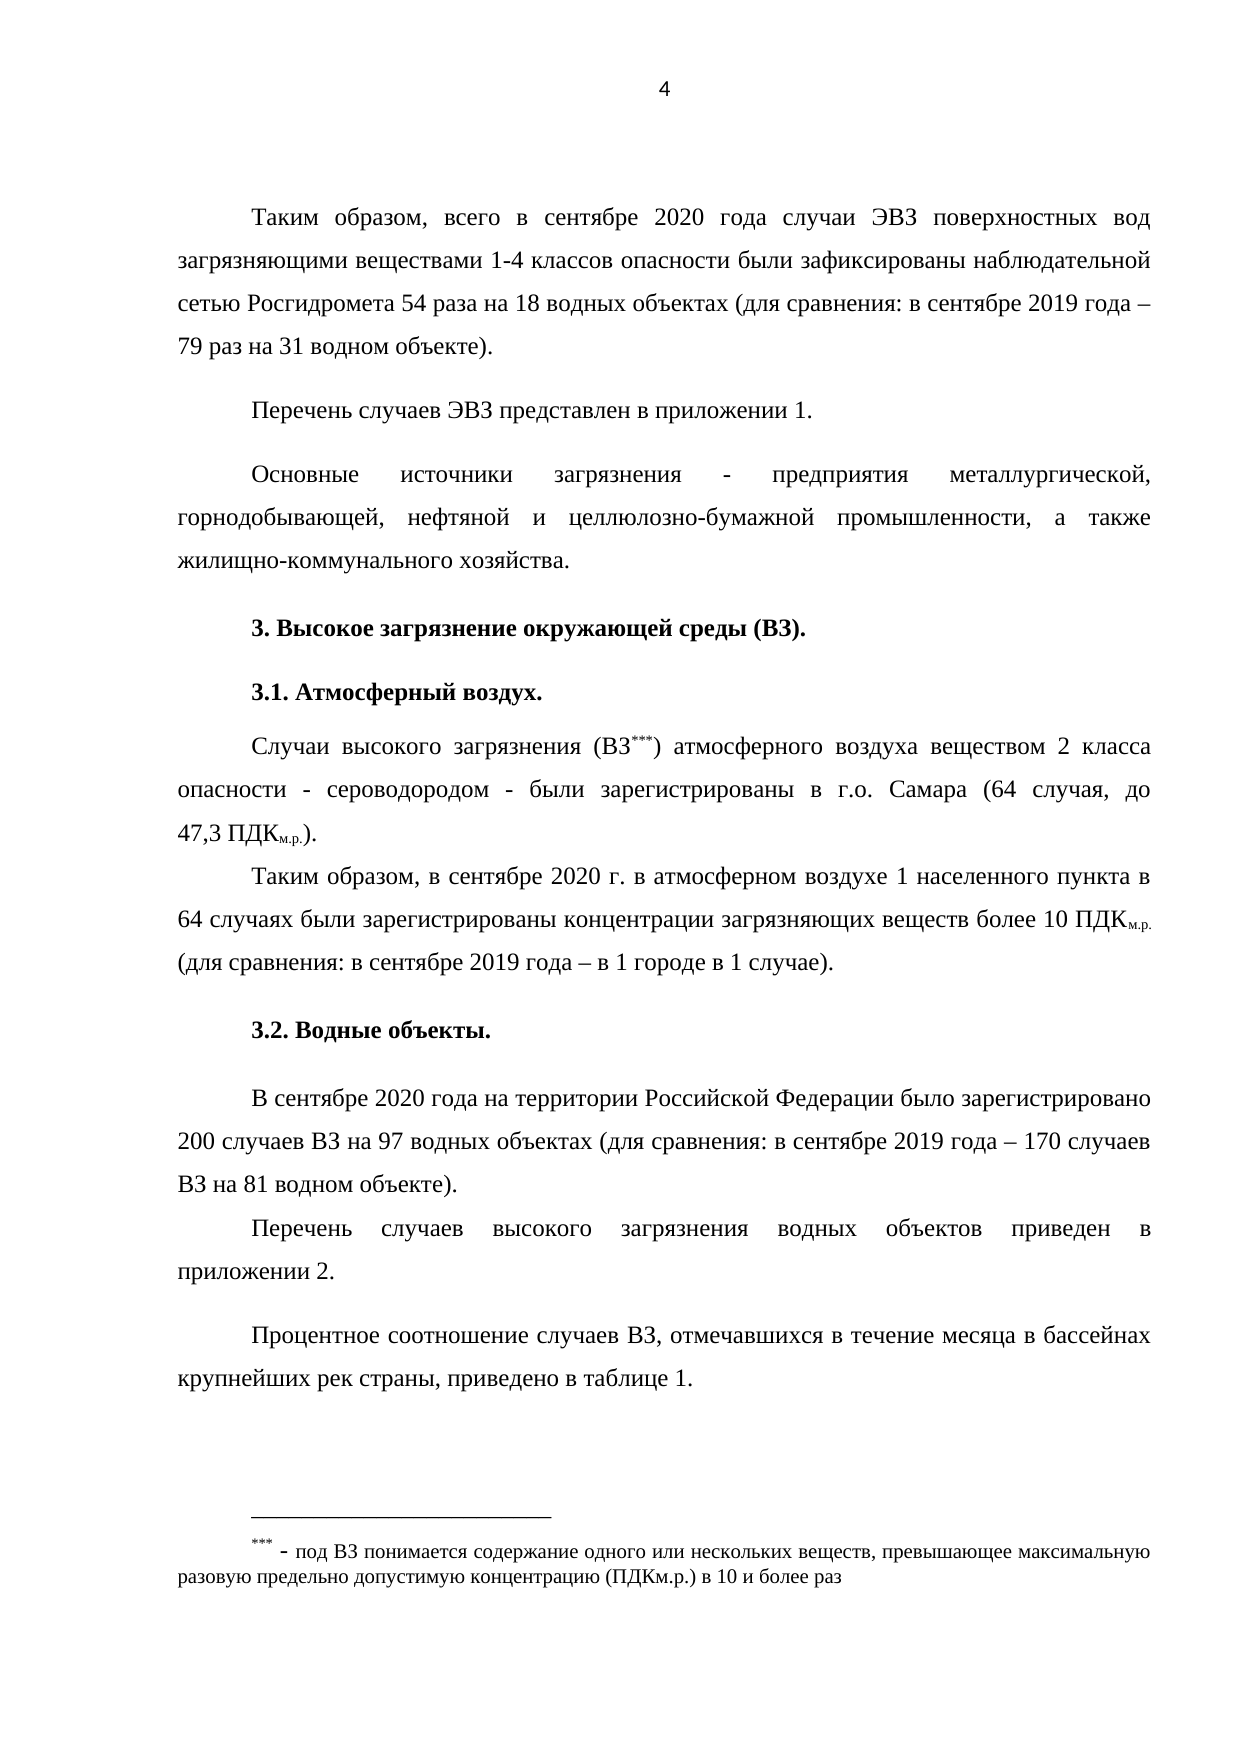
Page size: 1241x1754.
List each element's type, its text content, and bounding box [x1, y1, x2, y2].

text Случаи высокого загрязнения (ВЗ***) атмосферного воздуха веществом 2 класса опасности - сероводородом - были зарегистрированы в г.о. Самара (64 случая, до 47,3 ПДКм.р.). [177, 731, 1152, 846]
text 3.2. Водные объекты. [177, 1015, 1152, 1044]
text ________________________ [177, 1492, 1152, 1521]
text Основные источники загрязнения - предприятия металлургической, горнодобывающей, нефтяной и целлюлозно-бумажной промышленности, а также жилищно-коммунального хозяйства. [177, 459, 1152, 574]
text Таким образом, всего в сентябре 2020 года случаи ЭВЗ поверхностных вод загрязняющими веществами 1-4 классов опасности были зафиксированы наблюдательной сетью Росгидромета 54 раза на 18 водных объектах (для сравнения: в сентябре 2019 года – 79 раз на 31 водном объекте). [177, 202, 1152, 360]
text 3. Высокое загрязнение окружающей среды (ВЗ). [177, 613, 1152, 642]
text Перечень случаев высокого загрязнения водных объектов приведен в приложении 2. [177, 1213, 1152, 1284]
text Таким образом, в сентябре 2020 г. в атмосферном воздухе 1 населенного пункта в 64 случаях были зарегистрированы концентрации загрязняющих веществ более 10 ПДКм.р. (для сравнения: в сентябре 2019 года – в 1 городе в 1 случае). [177, 861, 1152, 976]
text 3.1. Атмосферный воздух. [177, 677, 1152, 706]
text В сентябре 2020 года на территории Российской Федерации было зарегистрировано 200 случаев ВЗ на 97 водных объектах (для сравнения: в сентябре 2019 года – 170 случаев ВЗ на 81 водном объекте). [177, 1083, 1152, 1198]
text Процентное соотношение случаев ВЗ, отмечавшихся в течение месяца в бассейнах крупнейших рек страны, приведено в таблице 1. [177, 1320, 1152, 1392]
text Пеpечень случаев ЭВЗ представлен в приложении 1. [177, 395, 1152, 424]
text *** - под ВЗ понимается содержание одного или нескольких веществ, превышающее максимальную разовую предельно допустимую концентрацию (ПДКм.р.) в 10 и более раз [177, 1535, 1152, 1588]
